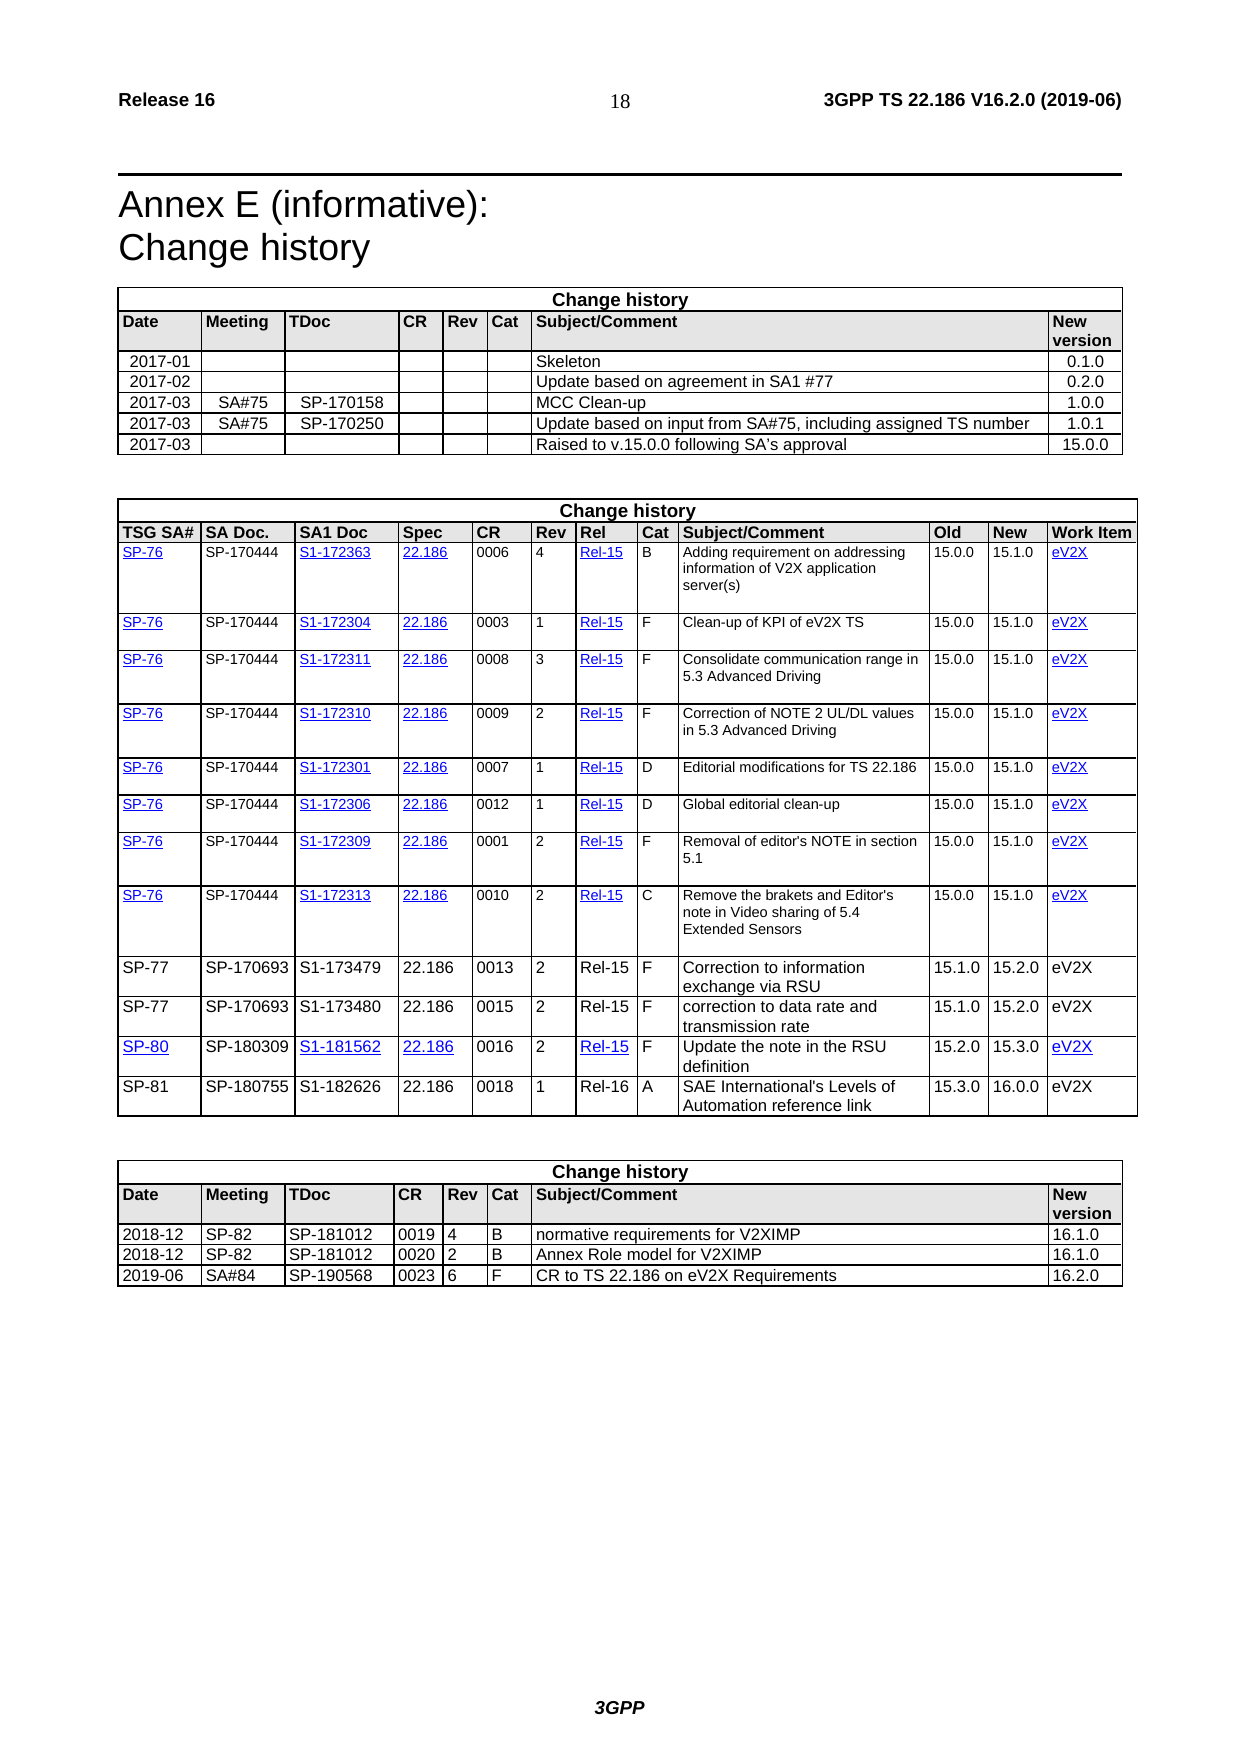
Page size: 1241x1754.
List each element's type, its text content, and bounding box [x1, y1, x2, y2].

table_cell 0007 [473, 759, 531, 794]
table_cell SP-170158 [286, 393, 398, 412]
table_cell 0019 [395, 1225, 442, 1243]
table_cell eV2X [1048, 650, 1137, 703]
table_cell SP-170444 [202, 833, 294, 885]
table_cell SP-170444 [202, 651, 294, 703]
table_cell S1-172310 [296, 705, 398, 757]
table_cell Meeting [202, 1185, 284, 1223]
table_cell A [638, 1077, 678, 1115]
table_cell Raised to v.15.0.0 following SA’s approval [532, 435, 1048, 453]
table_cell 2 [532, 997, 575, 1036]
table_cell eV2X [1048, 1076, 1137, 1115]
table_cell 15.0.0 [1049, 433, 1122, 453]
table_cell 0020 [395, 1245, 442, 1264]
table_cell SP-76 [119, 651, 200, 703]
table_cell 0010 [473, 887, 531, 956]
table_cell Rel-15 [577, 833, 637, 885]
table_cell eV2X [1048, 542, 1137, 612]
table_cell Rel-15 [577, 759, 637, 794]
table_cell 22.186 [399, 759, 472, 794]
subtitle Annex E (informative): Change history [118, 176, 1122, 268]
table_cell F [638, 651, 678, 703]
table_cell F [638, 705, 678, 757]
table_cell 4 [532, 543, 575, 612]
table_cell Subject/Comment [532, 1185, 1048, 1223]
table_cell SP-76 [119, 614, 200, 649]
table_cell SP-82 [202, 1245, 284, 1264]
table_cell correction to data rate and transmission rate [679, 997, 929, 1036]
table_cell 15.0.0 [930, 705, 988, 757]
table_cell SP-170444 [202, 705, 294, 757]
table_cell 1 [532, 1077, 575, 1115]
table_cell SP-180309 [202, 1037, 294, 1076]
table_cell SP-76 [119, 759, 200, 794]
table_cell SA1 Doc [296, 523, 398, 542]
table_cell [286, 435, 398, 453]
table_cell eV2X [1048, 996, 1137, 1036]
table_cell S1-182626 [296, 1077, 398, 1115]
table_cell SP-77 [119, 997, 200, 1036]
table_cell 15.1.0 [989, 705, 1047, 757]
table_cell SA#75 [202, 414, 284, 433]
table_cell SP-80 [119, 1037, 200, 1076]
table_cell 2017-03 [119, 414, 201, 433]
table_cell S1-172363 [296, 543, 398, 612]
table_cell eV2X [1048, 703, 1137, 757]
table_cell New version [1049, 1183, 1122, 1223]
table_cell Rel-15 [577, 997, 637, 1036]
table_cell 16.1.0 [1049, 1244, 1122, 1264]
table_cell 2018-12 [119, 1225, 201, 1243]
table_cell MCC Clean-up [532, 393, 1048, 412]
table_cell 22.186 [399, 796, 472, 831]
table_cell CR [400, 312, 442, 350]
table_header Change history [119, 1161, 1122, 1183]
table_cell S1-172304 [296, 614, 398, 649]
table_cell [400, 393, 442, 412]
table_cell D [638, 796, 678, 831]
table_cell Consolidate communication range in 5.3 Advanced Driving [679, 651, 929, 703]
table_cell Rel-16 [577, 1077, 637, 1115]
table_cell [444, 414, 487, 433]
table_cell 0012 [473, 796, 531, 831]
table_cell 0001 [473, 833, 531, 885]
table_cell Correction to information exchange via RSU [679, 957, 929, 996]
table_cell 2018-12 [119, 1245, 201, 1264]
table_cell 15.0.0 [930, 543, 988, 612]
table_cell B [488, 1225, 531, 1243]
table_cell 15.0.0 [930, 833, 988, 885]
table_cell 3 [532, 651, 575, 703]
table_cell 15.2.0 [989, 957, 1047, 996]
table_cell 15.1.0 [989, 651, 1047, 703]
table_cell eV2X [1048, 831, 1137, 885]
table_cell [444, 352, 487, 371]
table_cell F [638, 997, 678, 1036]
table_cell eV2X [1048, 885, 1137, 956]
table_cell S1-173479 [296, 957, 398, 996]
table_cell Spec [399, 523, 472, 542]
table_cell Date [119, 312, 201, 350]
table_cell 0008 [473, 651, 531, 703]
table_cell 2 [532, 833, 575, 885]
table_cell [202, 372, 284, 391]
table_cell Update based on agreement in SA1 #77 [532, 372, 1048, 391]
table_cell Rev [444, 312, 487, 350]
table_cell F [638, 1037, 678, 1076]
table_cell SP-170444 [202, 543, 294, 612]
table_cell 22.186 [399, 997, 472, 1036]
table_cell Clean-up of KPI of eV2X TS [679, 614, 929, 649]
table_cell SP-170693 [202, 997, 294, 1036]
table_cell SP-82 [202, 1225, 284, 1243]
table_cell SA#84 [202, 1266, 284, 1285]
table_cell 2 [532, 957, 575, 996]
table_cell SAE International's Levels of Automation reference link [679, 1077, 929, 1115]
table_cell SP-181012 [286, 1245, 393, 1264]
table_cell eV2X [1048, 1036, 1137, 1076]
table_cell [202, 352, 284, 371]
table_cell Correction of NOTE 2 UL/DL values in 5.3 Advanced Driving [679, 705, 929, 757]
table_cell F [638, 833, 678, 885]
table_cell 22.186 [399, 1037, 472, 1076]
table_cell CR [395, 1185, 442, 1223]
table_cell 15.1.0 [989, 614, 1047, 649]
table_header Change history [119, 500, 1137, 521]
table_cell Removal of editor's NOTE in section 5.1 [679, 833, 929, 885]
table_cell 2017-02 [119, 372, 201, 391]
table_cell Cat [638, 523, 678, 542]
table_cell [444, 393, 487, 412]
table_cell 0.2.0 [1049, 371, 1122, 391]
table_cell [488, 393, 531, 412]
table_cell 2017-01 [119, 352, 201, 371]
table_cell 15.1.0 [930, 957, 988, 996]
table_cell 0015 [473, 997, 531, 1036]
table_cell Rel-15 [577, 651, 637, 703]
table_cell Remove the brakets and Editor's note in Video sharing of 5.4 Extended Sensors [679, 887, 929, 956]
table_cell S1-172306 [296, 796, 398, 831]
table_cell 2 [532, 1037, 575, 1076]
table_cell 15.2.0 [989, 997, 1047, 1036]
table_cell Rel-15 [577, 543, 637, 612]
table_cell Subject/Comment [532, 312, 1048, 350]
table_cell D [638, 759, 678, 794]
table_cell C [638, 887, 678, 956]
table_cell [400, 435, 442, 453]
table_cell [400, 372, 442, 391]
table_cell S1-172309 [296, 833, 398, 885]
table_cell SP-76 [119, 543, 200, 612]
table_cell Global editorial clean-up [679, 796, 929, 831]
table_cell Rel-15 [577, 614, 637, 649]
table_cell 15.0.0 [930, 651, 988, 703]
table_cell 2017-03 [119, 435, 201, 453]
table_cell F [638, 957, 678, 996]
table_cell Editorial modifications for TS 22.186 [679, 759, 929, 794]
table_cell SP-76 [119, 887, 200, 956]
table_cell [488, 352, 531, 371]
table_cell Rel [577, 523, 637, 542]
table_cell 2019-06 [119, 1266, 201, 1285]
table_cell 0016 [473, 1037, 531, 1076]
table_cell SP-170444 [202, 796, 294, 831]
table_cell 2 [532, 705, 575, 757]
table_cell 0009 [473, 705, 531, 757]
table_cell 0013 [473, 957, 531, 996]
table_cell 1 [532, 759, 575, 794]
table_cell eV2X [1048, 613, 1137, 649]
table_cell Rel-15 [577, 887, 637, 956]
table_cell eV2X [1048, 794, 1137, 831]
table_cell Old [930, 523, 988, 542]
table_cell Date [119, 1185, 201, 1223]
table_cell normative requirements for V2XIMP [532, 1225, 1048, 1243]
table_cell 22.186 [399, 614, 472, 649]
table_cell 0018 [473, 1077, 531, 1115]
table_cell SP-170444 [202, 759, 294, 794]
table_cell [202, 435, 284, 453]
table_cell Subject/Comment [679, 523, 929, 542]
table_cell Cat [488, 1185, 531, 1223]
table_cell 15.1.0 [930, 997, 988, 1036]
table_cell CR [473, 523, 531, 542]
table_cell SP-180755 [202, 1077, 294, 1115]
table_cell 1.0.1 [1049, 412, 1122, 433]
table_cell 15.1.0 [989, 887, 1047, 956]
table_cell Meeting [202, 312, 284, 350]
table_cell 0003 [473, 614, 531, 649]
table_cell SP-76 [119, 833, 200, 885]
table_cell 22.186 [399, 705, 472, 757]
table_cell 15.3.0 [930, 1077, 988, 1115]
table_cell S1-172301 [296, 759, 398, 794]
table_cell F [638, 614, 678, 649]
table_cell Cat [488, 312, 531, 350]
table_cell eV2X [1048, 757, 1137, 794]
table_cell 22.186 [399, 651, 472, 703]
table_cell 2 [532, 887, 575, 956]
table_cell Rel-15 [577, 705, 637, 757]
table_cell S1-173480 [296, 997, 398, 1036]
table_cell SP-181012 [286, 1225, 393, 1243]
table_cell [444, 435, 487, 453]
table_cell Rel-15 [577, 957, 637, 996]
table_cell Adding requirement on addressing information of V2X application server(s) [679, 543, 929, 612]
table_cell 16.0.0 [989, 1077, 1047, 1115]
table_cell 4 [444, 1225, 487, 1243]
table_cell CR to TS 22.186 on eV2X Requirements [532, 1266, 1048, 1285]
table_cell 15.0.0 [930, 614, 988, 649]
table_cell [488, 435, 531, 453]
table_cell SP-76 [119, 705, 200, 757]
table_cell 15.0.0 [930, 887, 988, 956]
table_cell 15.1.0 [989, 833, 1047, 885]
table_cell [400, 414, 442, 433]
table_cell SP-77 [119, 957, 200, 996]
table_cell SP-81 [119, 1077, 200, 1115]
table_cell [286, 372, 398, 391]
table_cell 15.0.0 [930, 759, 988, 794]
table_cell 0.1.0 [1049, 350, 1122, 371]
table_cell [400, 352, 442, 371]
table_cell 15.1.0 [989, 543, 1047, 612]
table_cell SP-170444 [202, 887, 294, 956]
table_cell SP-190568 [286, 1266, 393, 1285]
table_header Change history [119, 288, 1122, 310]
table_cell SP-170444 [202, 614, 294, 649]
table_cell Work Item [1048, 521, 1137, 542]
table_cell Rel-15 [577, 796, 637, 831]
table_cell 0023 [395, 1266, 442, 1285]
table_cell Update the note in the RSU definition [679, 1037, 929, 1076]
table_cell 15.0.0 [930, 796, 988, 831]
table_cell Update based on input from SA#75, including assigned TS number [532, 414, 1048, 433]
table_cell 15.2.0 [930, 1037, 988, 1076]
table_cell [286, 352, 398, 371]
table_cell Annex Role model for V2XIMP [532, 1245, 1048, 1264]
table_cell eV2X [1048, 956, 1137, 996]
table_cell Skeleton [532, 352, 1048, 371]
table_cell SP-170693 [202, 957, 294, 996]
table_cell F [488, 1266, 531, 1285]
table_cell 16.1.0 [1049, 1223, 1122, 1243]
table_cell 15.3.0 [989, 1037, 1047, 1076]
table_cell [488, 372, 531, 391]
table_cell 22.186 [399, 833, 472, 885]
table_cell S1-172311 [296, 651, 398, 703]
table_cell 22.186 [399, 1077, 472, 1115]
table_cell SA#75 [202, 393, 284, 412]
table_cell B [488, 1245, 531, 1264]
table_cell Rel-15 [577, 1037, 637, 1076]
table_cell TDoc [286, 312, 398, 350]
table_cell 1 [532, 796, 575, 831]
table_cell S1-181562 [296, 1037, 398, 1076]
table_cell 6 [444, 1266, 487, 1285]
table_cell 1 [532, 614, 575, 649]
table_cell Rev [532, 523, 575, 542]
table_cell Rev [444, 1185, 487, 1223]
table_cell New version [1049, 310, 1122, 350]
table_cell SP-170250 [286, 414, 398, 433]
table_cell TSG SA# [119, 523, 200, 542]
table_cell TDoc [286, 1185, 393, 1223]
table_cell 1.0.0 [1049, 391, 1122, 412]
table_cell [488, 414, 531, 433]
table_cell 22.186 [399, 957, 472, 996]
table_cell 15.1.0 [989, 796, 1047, 831]
table_cell New [989, 523, 1047, 542]
table_cell 22.186 [399, 543, 472, 612]
table_cell [444, 372, 487, 391]
table_cell SA Doc. [202, 523, 294, 542]
table_cell B [638, 543, 678, 612]
table_cell 16.2.0 [1049, 1264, 1122, 1285]
table_cell 2017-03 [119, 393, 201, 412]
table_cell 22.186 [399, 887, 472, 956]
table_cell SP-76 [119, 796, 200, 831]
table_cell S1-172313 [296, 887, 398, 956]
table_cell 15.1.0 [989, 759, 1047, 794]
table_cell 2 [444, 1245, 487, 1264]
table_cell 0006 [473, 543, 531, 612]
